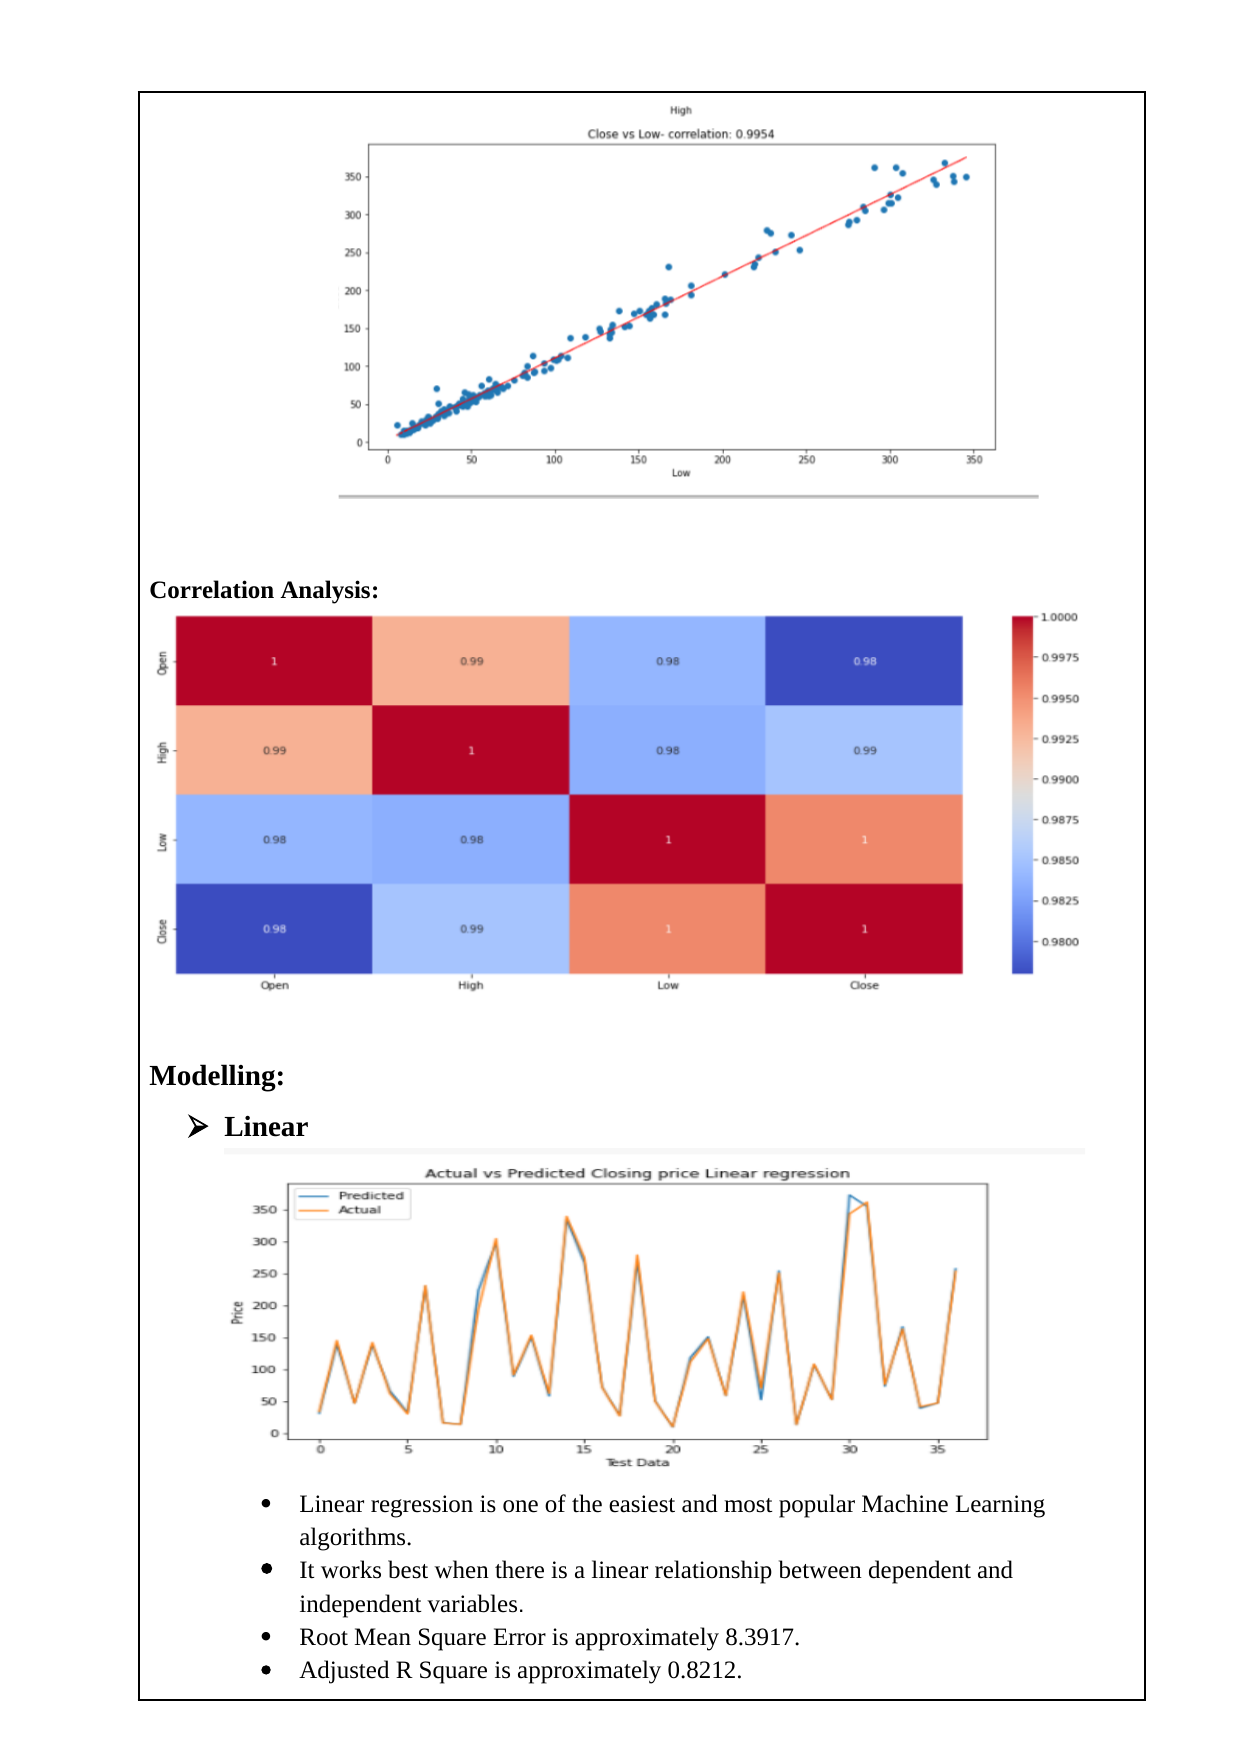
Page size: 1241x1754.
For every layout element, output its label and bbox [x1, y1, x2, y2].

picture [149, 607, 1113, 1012]
table_cell [140, 93, 1144, 1698]
picture [224, 1148, 1086, 1486]
picture [338, 103, 1039, 499]
